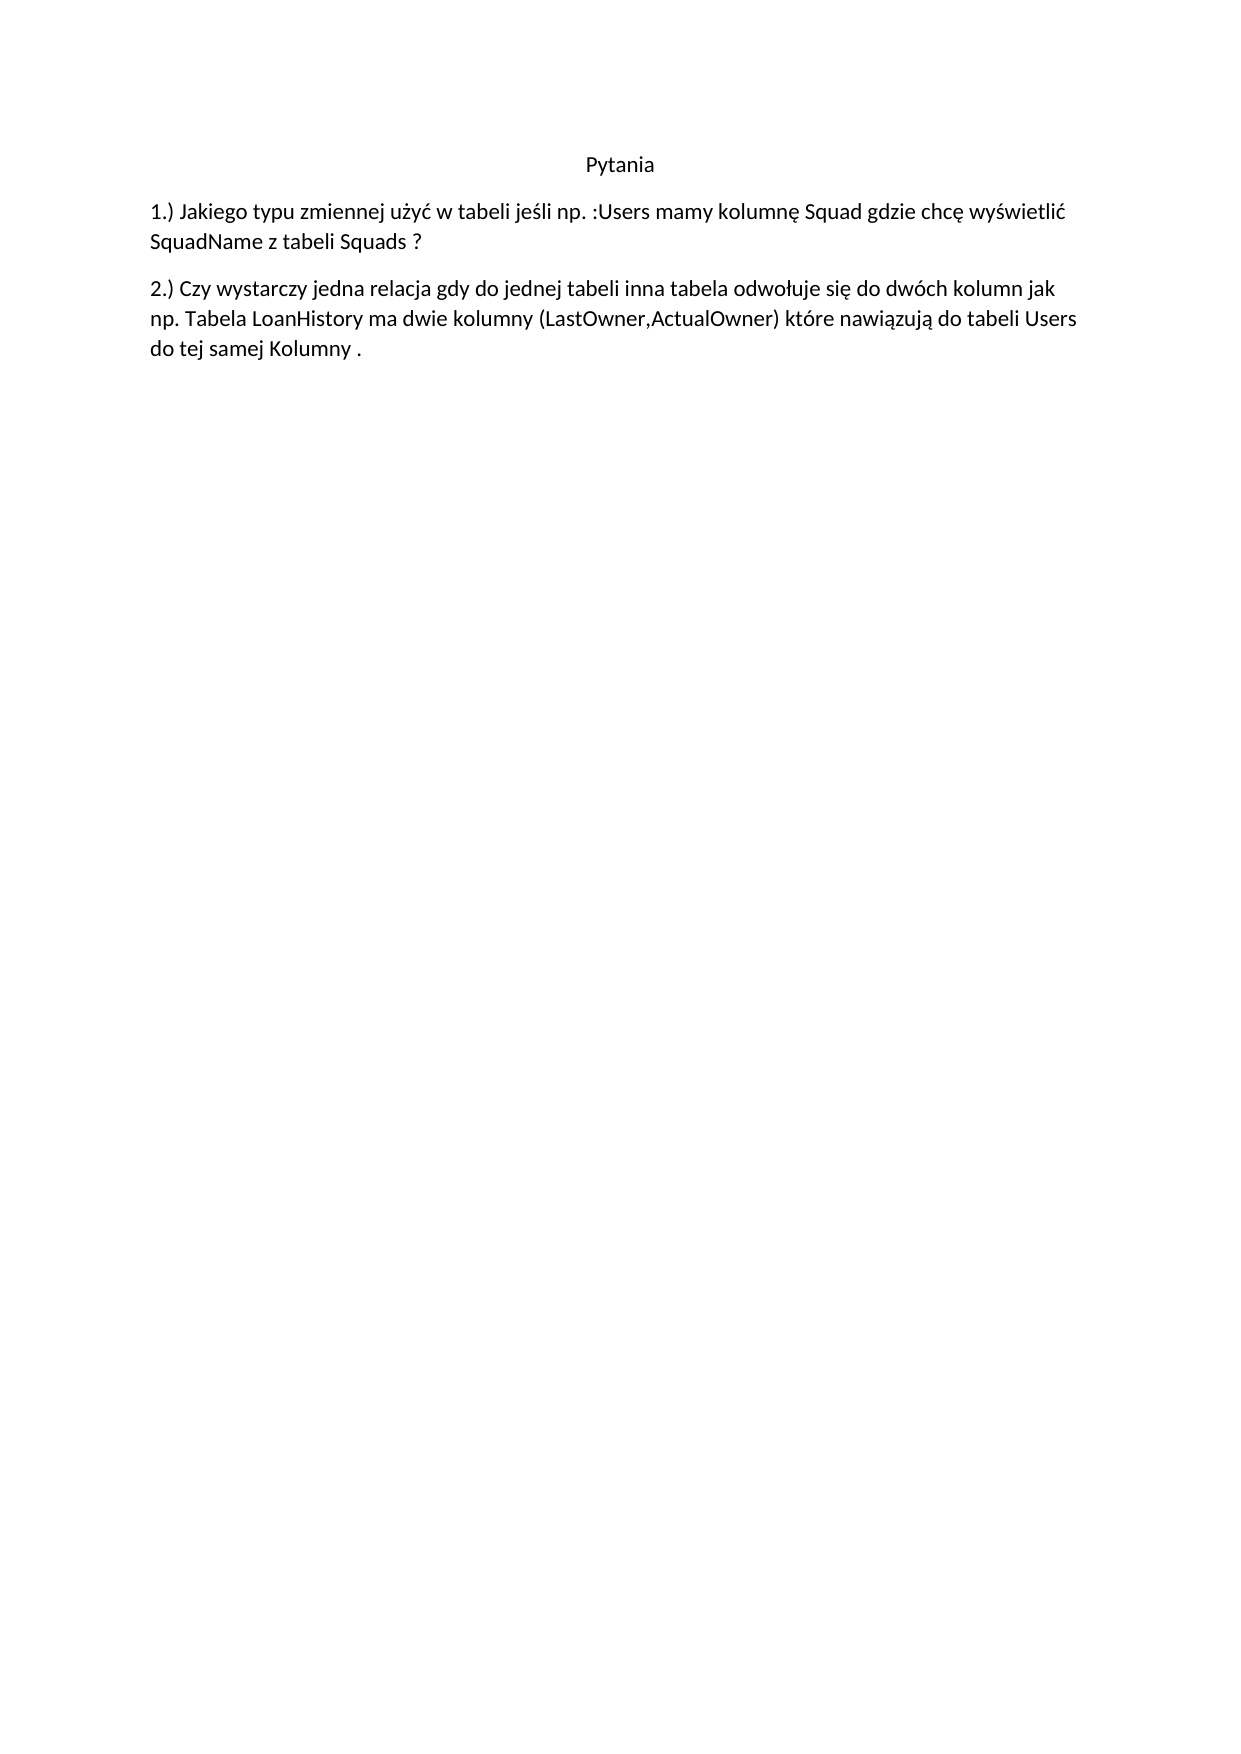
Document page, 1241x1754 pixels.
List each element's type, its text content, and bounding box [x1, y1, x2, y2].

text 2.) Czy wystarczy jedna relacja gdy do jednej tabeli inna tabela odwołuje się do dwóch kolumn jak np. Tabela LoanHistory ma dwie kolumny (LastOwner,ActualOwner) które nawiązują do tabeli Users do tej samej Kolumny . [150, 274, 1090, 362]
text Pytania [150, 150, 1090, 178]
text 1.) Jakiego typu zmiennej użyć w tabeli jeśli np. :Users mamy kolumnę Squad gdzie chcę wyświetlić SquadName z tabeli Squads ? [150, 197, 1090, 255]
